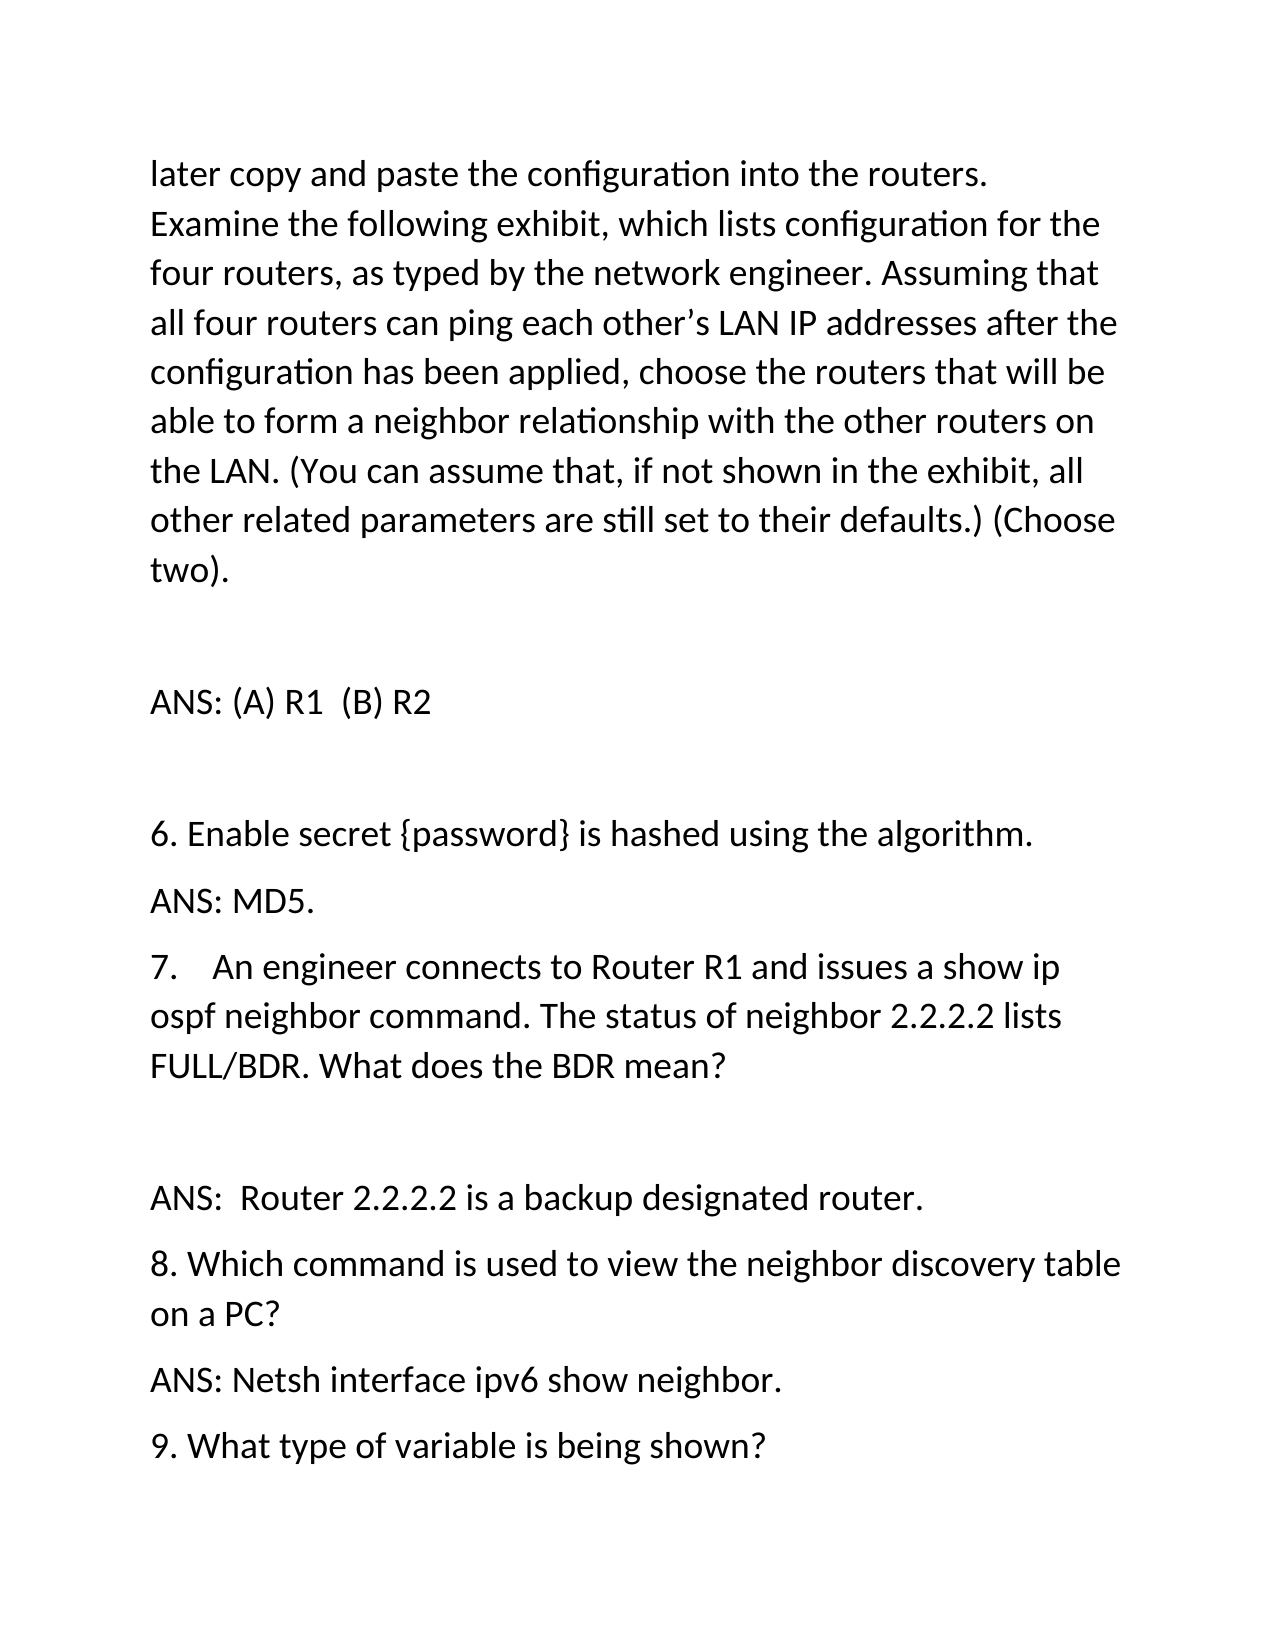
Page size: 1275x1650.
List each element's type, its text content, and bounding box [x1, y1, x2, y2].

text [150, 150, 1125, 592]
text ANS: Netsh interface ipv6 show neighbor. [150, 1356, 1125, 1402]
text ANS: (A) R1 (B) R2 [150, 678, 1125, 724]
text ANS: Router 2.2.2.2 is a backup designated router. [150, 1174, 1125, 1220]
text 7. An engineer connects to Router R1 and issues a show ip ospf neighbor command. The status of neighbor 2.2.2.2 lists FULL/BDR. What does the BDR mean? [150, 943, 1125, 1087]
text 8. Which command is used to view the neighbor discovery table on a PC? [150, 1240, 1125, 1335]
text 9. What type of variable is being shown? [150, 1422, 1125, 1468]
text 6. Enable secret {password} is hashed using the algorithm. [150, 810, 1125, 856]
text ANS: MD5. [150, 877, 1125, 922]
